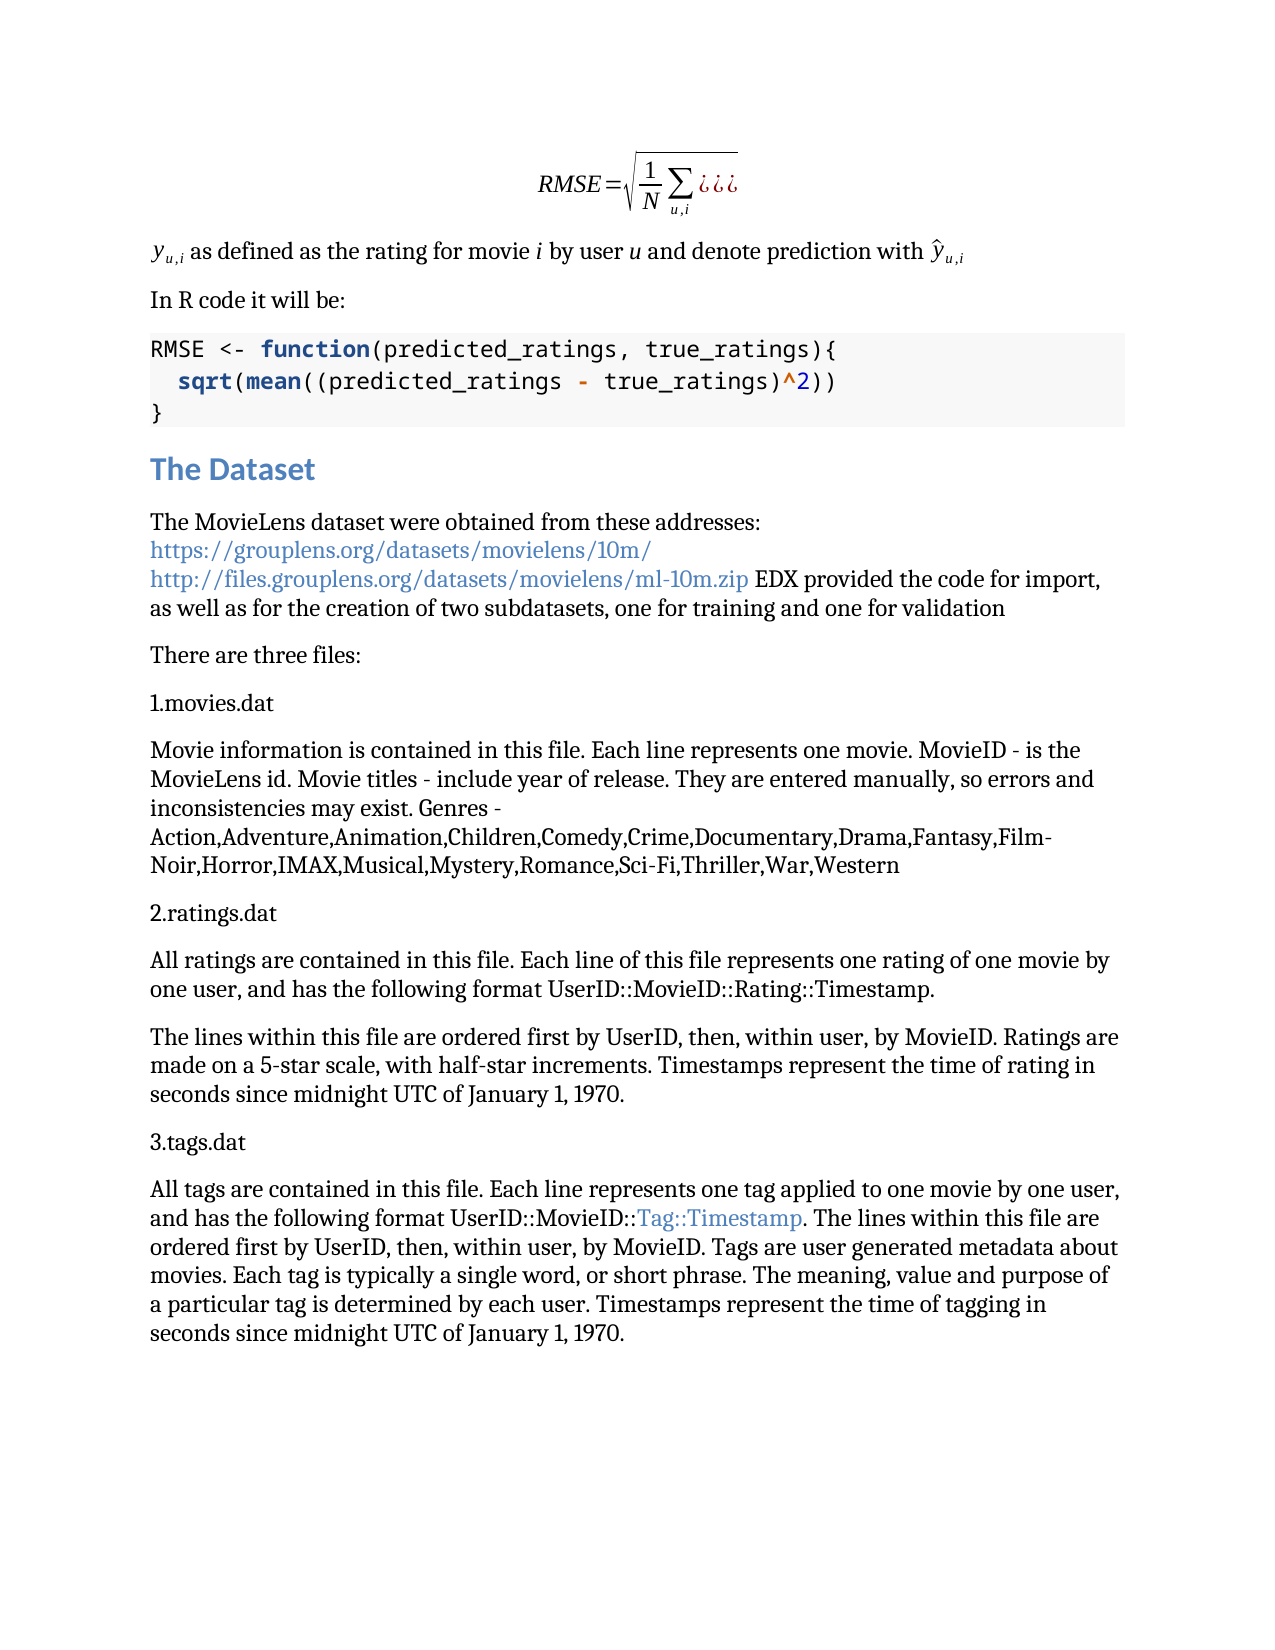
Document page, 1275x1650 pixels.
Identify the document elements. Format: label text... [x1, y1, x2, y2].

text All ratings are contained in this file. Each line of this file represents one rating of one movie by one user, and has the following format UserID::MovieID::Rating::Timestamp. [150, 946, 1125, 1004]
text There are three files: [150, 641, 1125, 670]
text 3.tags.dat [150, 1127, 1125, 1156]
subtitle The Dataset [150, 448, 1125, 489]
text as defined as the rating for movie by user and denote prediction with [150, 236, 1125, 267]
text Movie information is contained in this file. Each line represents one movie. MovieID - is the MovieLens id. Movie titles - include year of release. They are entered manually, so errors and inconsistencies may exist. Genres - Action,Adventure,Animation,Children,Comedy,Crime,Documentary,Drama,Fantasy,Film-Noir,Horror,IMAX,Musical,Mystery,Romance,Sci-Fi,Thriller,War,Western [150, 736, 1125, 880]
text In R code it will be: [150, 286, 1125, 315]
text The lines within this file are ordered first by UserID, then, within user, by MovieID. Ratings are made on a 5-star scale, with half-star increments. Timestamps represent the time of rating in seconds since midnight UTC of January 1, 1970. [150, 1022, 1125, 1109]
text The MovieLens dataset were obtained from these addresses: https://grouplens.org/datasets/movielens/10m/ http://files.grouplens.org/datasets/movielens/ml-10m.zip EDX provided the code for import, as well as for the creation of two subdatasets, one for training and one for validation [150, 507, 1125, 622]
text All tags are contained in this file. Each line represents one tag applied to one movie by one user, and has the following format UserID::MovieID::Tag::Timestamp. The lines within this file are ordered first by UserID, then, within user, by MovieID. Tags are user generated metadata about movies. Each tag is typically a single word, or short phrase. The meaning, value and purpose of a particular tag is determined by each user. Timestamps represent the time of tagging in seconds since midnight UTC of January 1, 1970. [150, 1175, 1125, 1347]
text 2.ratings.dat [150, 899, 1125, 927]
text RMSE <- function(predicted_ratings, true_ratings){ sqrt(mean((predicted_ratings - true_ratings)^2)) } [150, 333, 1125, 427]
text 1.movies.dat [150, 689, 1125, 717]
